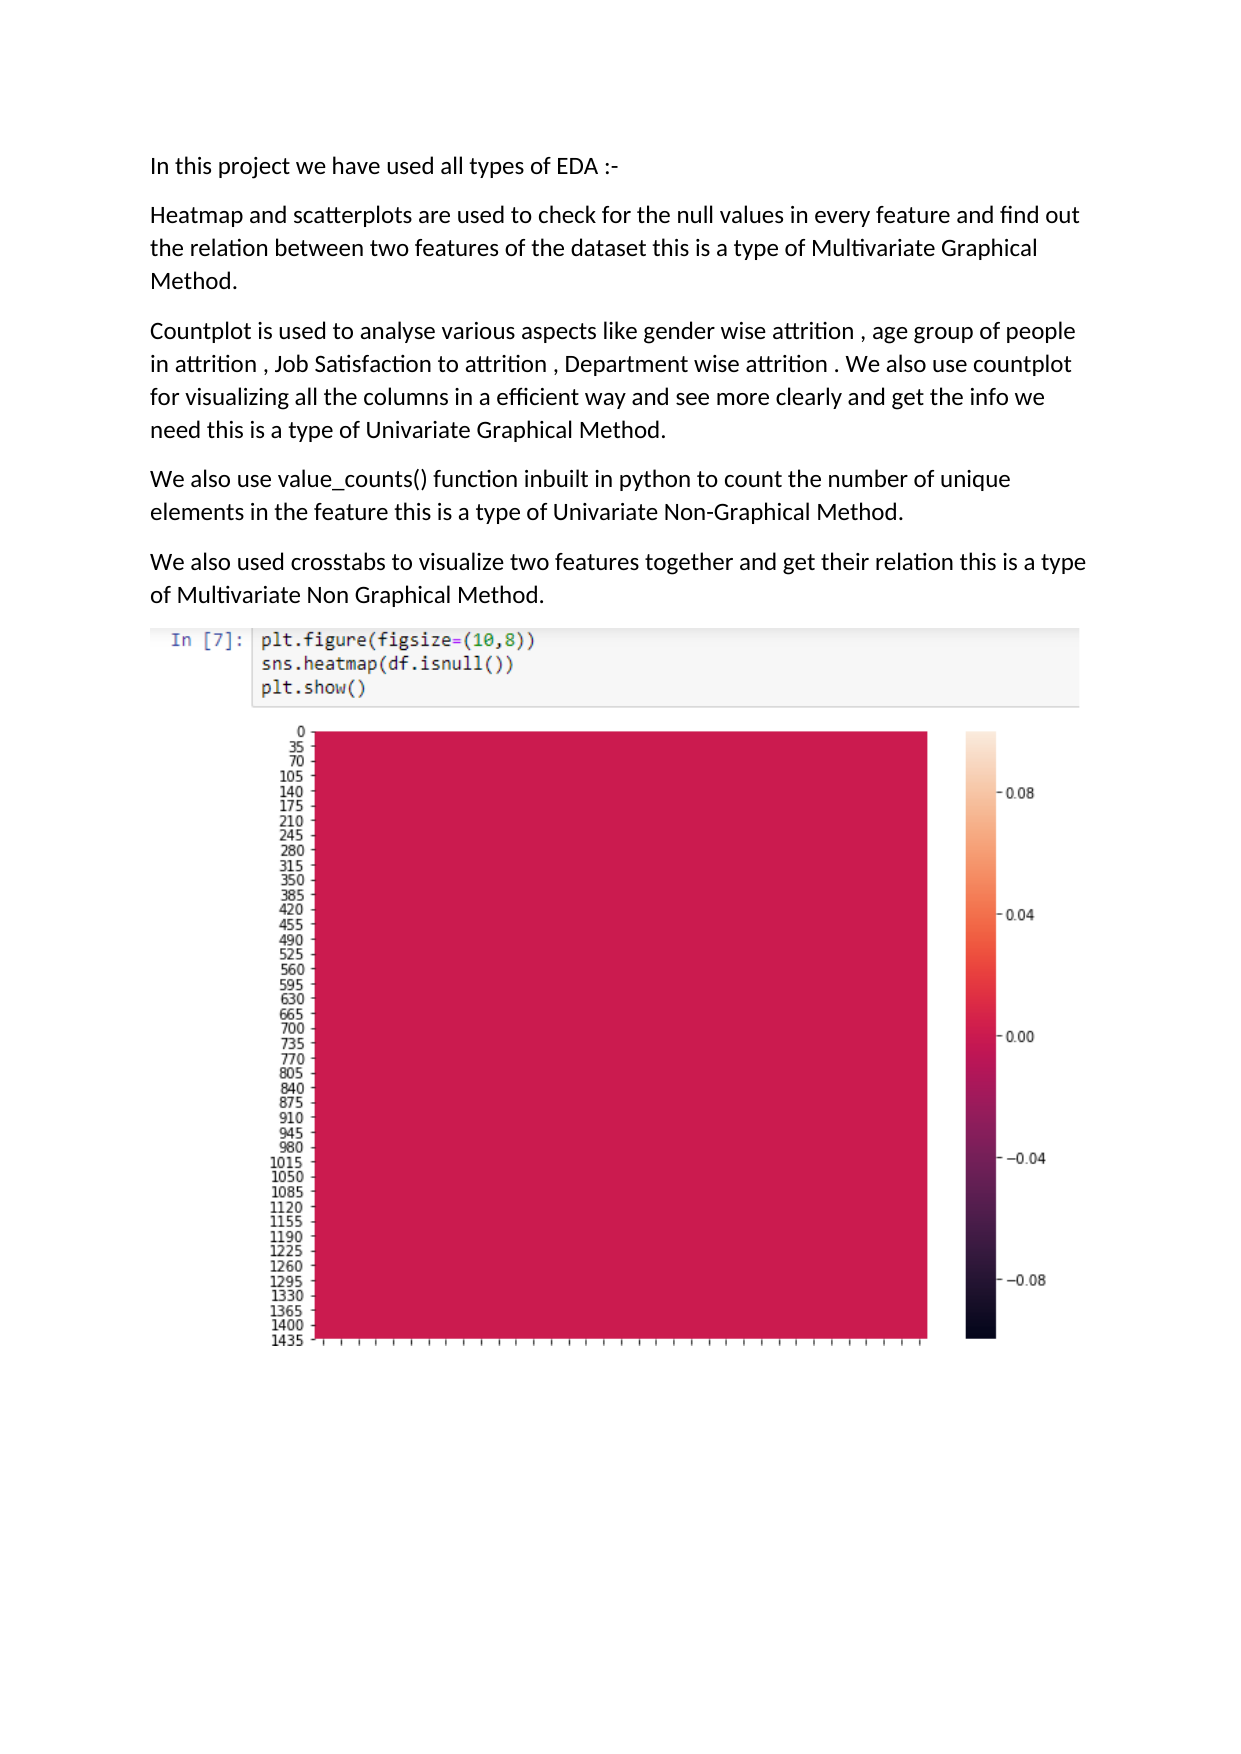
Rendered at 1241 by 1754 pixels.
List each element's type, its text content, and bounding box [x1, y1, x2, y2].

text In this project we have used all types of EDA :- [150, 150, 1090, 181]
text Heatmap and scatterplots are used to check for the null values in every feature and find out the relation between two features of the dataset this is a type of Multivariate Graphical Method. [150, 199, 1090, 296]
text We also used crosstabs to visualize two features together and get their relation this is a type of Multivariate Non Graphical Method. [150, 546, 1090, 609]
text Countplot is used to analyse various aspects like gender wise attrition , age group of people in attrition , Job Satisfaction to attrition , Department wise attrition . We also use countplot for visualizing all the columns in a efficient way and see more clearly and get the info we need this is a type of Univariate Graphical Method. [150, 315, 1090, 444]
text We also use value_counts() function inbuilt in python to count the number of unique elements in the feature this is a type of Univariate Non-Graphical Method. [150, 463, 1090, 527]
picture [150, 628, 1080, 1346]
